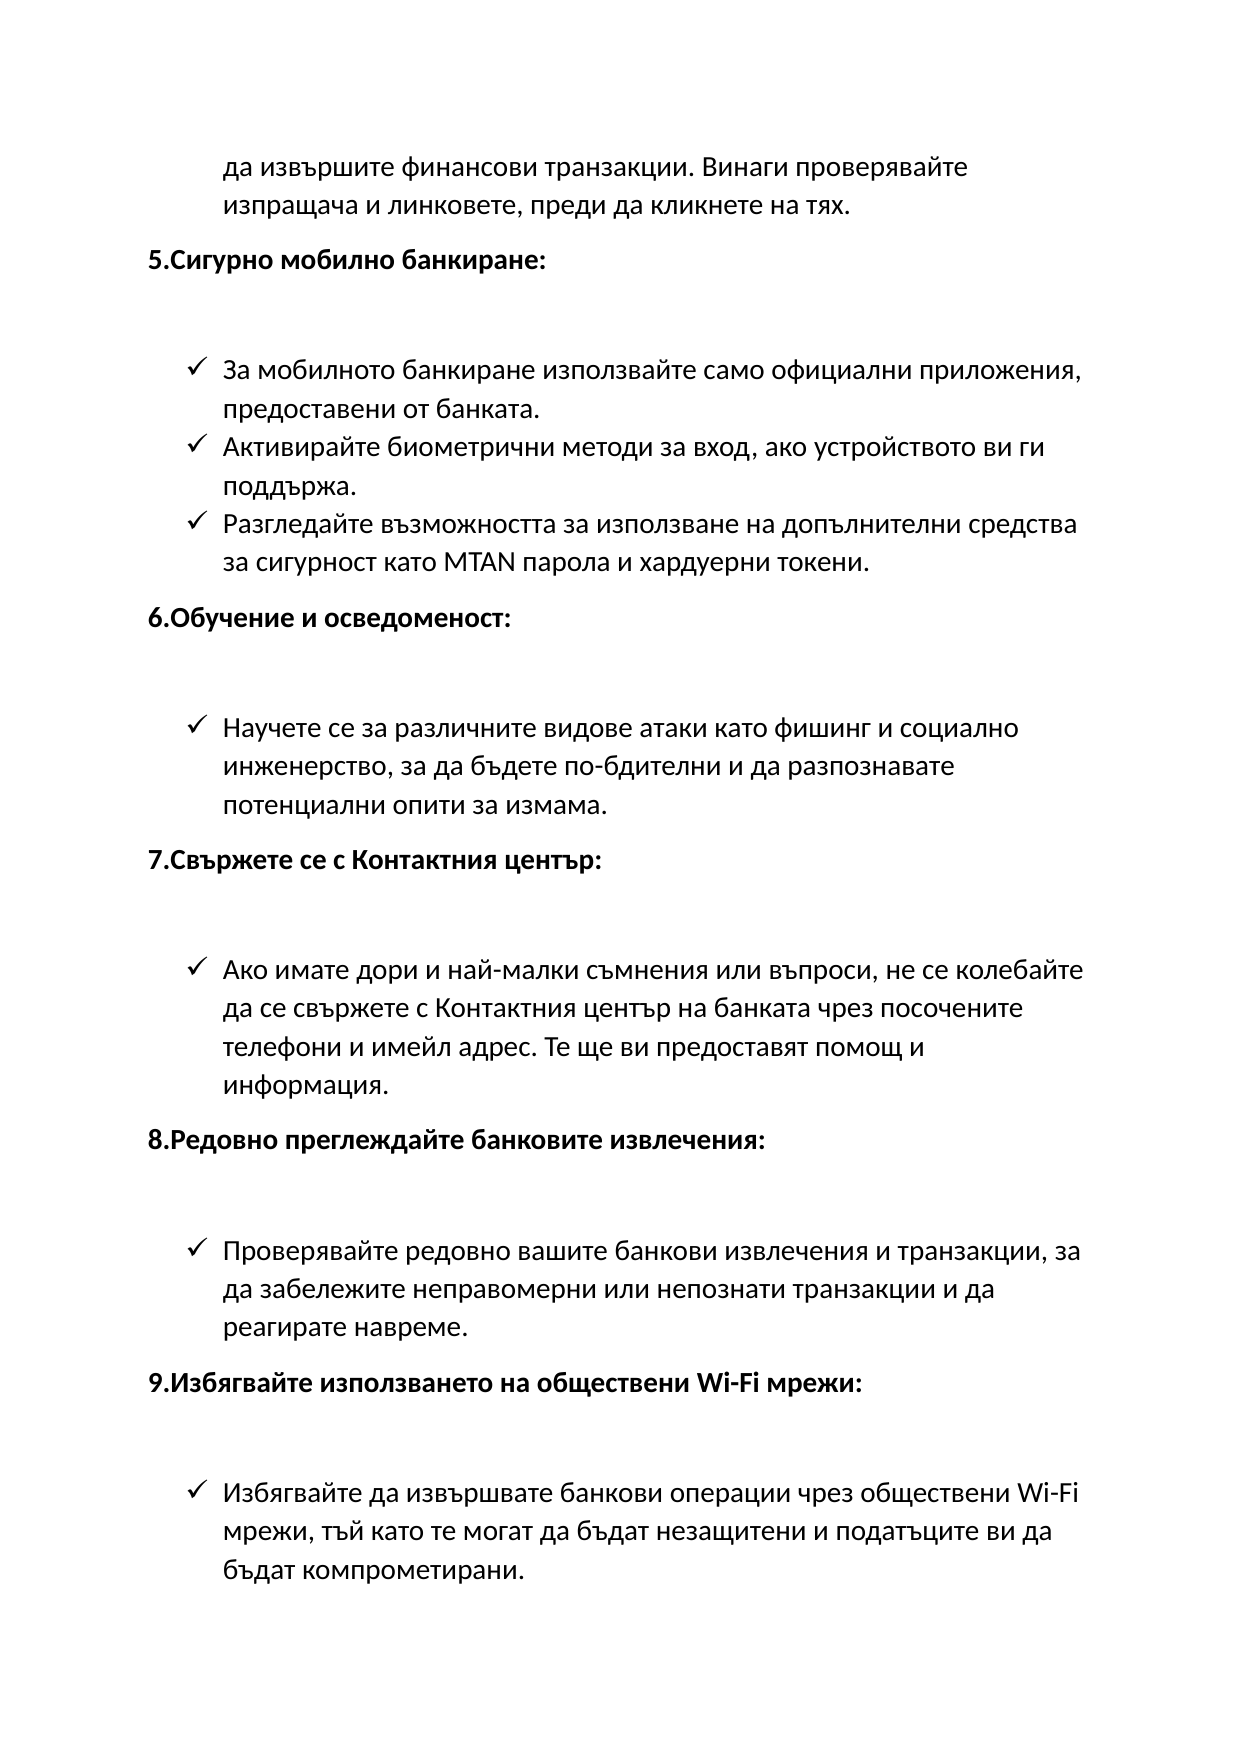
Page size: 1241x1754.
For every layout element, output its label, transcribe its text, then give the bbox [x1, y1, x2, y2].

text 7.Свържете се с Контактния център: [148, 841, 1093, 876]
text 9.Избягвайте използването на обществени Wi-Fi мрежи: [148, 1364, 1093, 1399]
list Проверявайте редовно вашите банкови извлечения и транзакции, за да забележите неправомерни или непознати транзакции и да реагирате навреме. [185, 1232, 1093, 1344]
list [185, 148, 1093, 222]
list Активирайте биометрични методи за вход, ако устройството ви ги поддържа. [185, 428, 1093, 502]
list Разгледайте възможността за използване на допълнителни средства за сигурност като MTAN парола и хардуерни токени. [185, 505, 1093, 579]
list Избягвайте да извършвате банкови операции чрез обществени Wi-Fi мрежи, тъй като те могат да бъдат незащитени и податъците ви да бъдат компрометирани. [185, 1474, 1093, 1586]
text 5.Сигурно мобилно банкиране: [148, 241, 1093, 277]
list За мобилното банкиране използвайте само официални приложения, предоставени от банката. [185, 351, 1093, 425]
list Ако имате дори и най-малки съмнения или въпроси, не се колебайте да се свържете с Контактния център на банката чрез посочените телефони и имейл адрес. Те ще ви предоставят помощ и информация. [185, 951, 1093, 1102]
text 8.Редовно преглеждайте банковите извлечения: [148, 1121, 1093, 1157]
text 6.Обучение и осведоменост: [148, 599, 1093, 634]
list Научете се за различните видове атаки като фишинг и социално инженерство, за да бъдете по-бдителни и да разпознавате потенциални опити за измама. [185, 709, 1093, 821]
